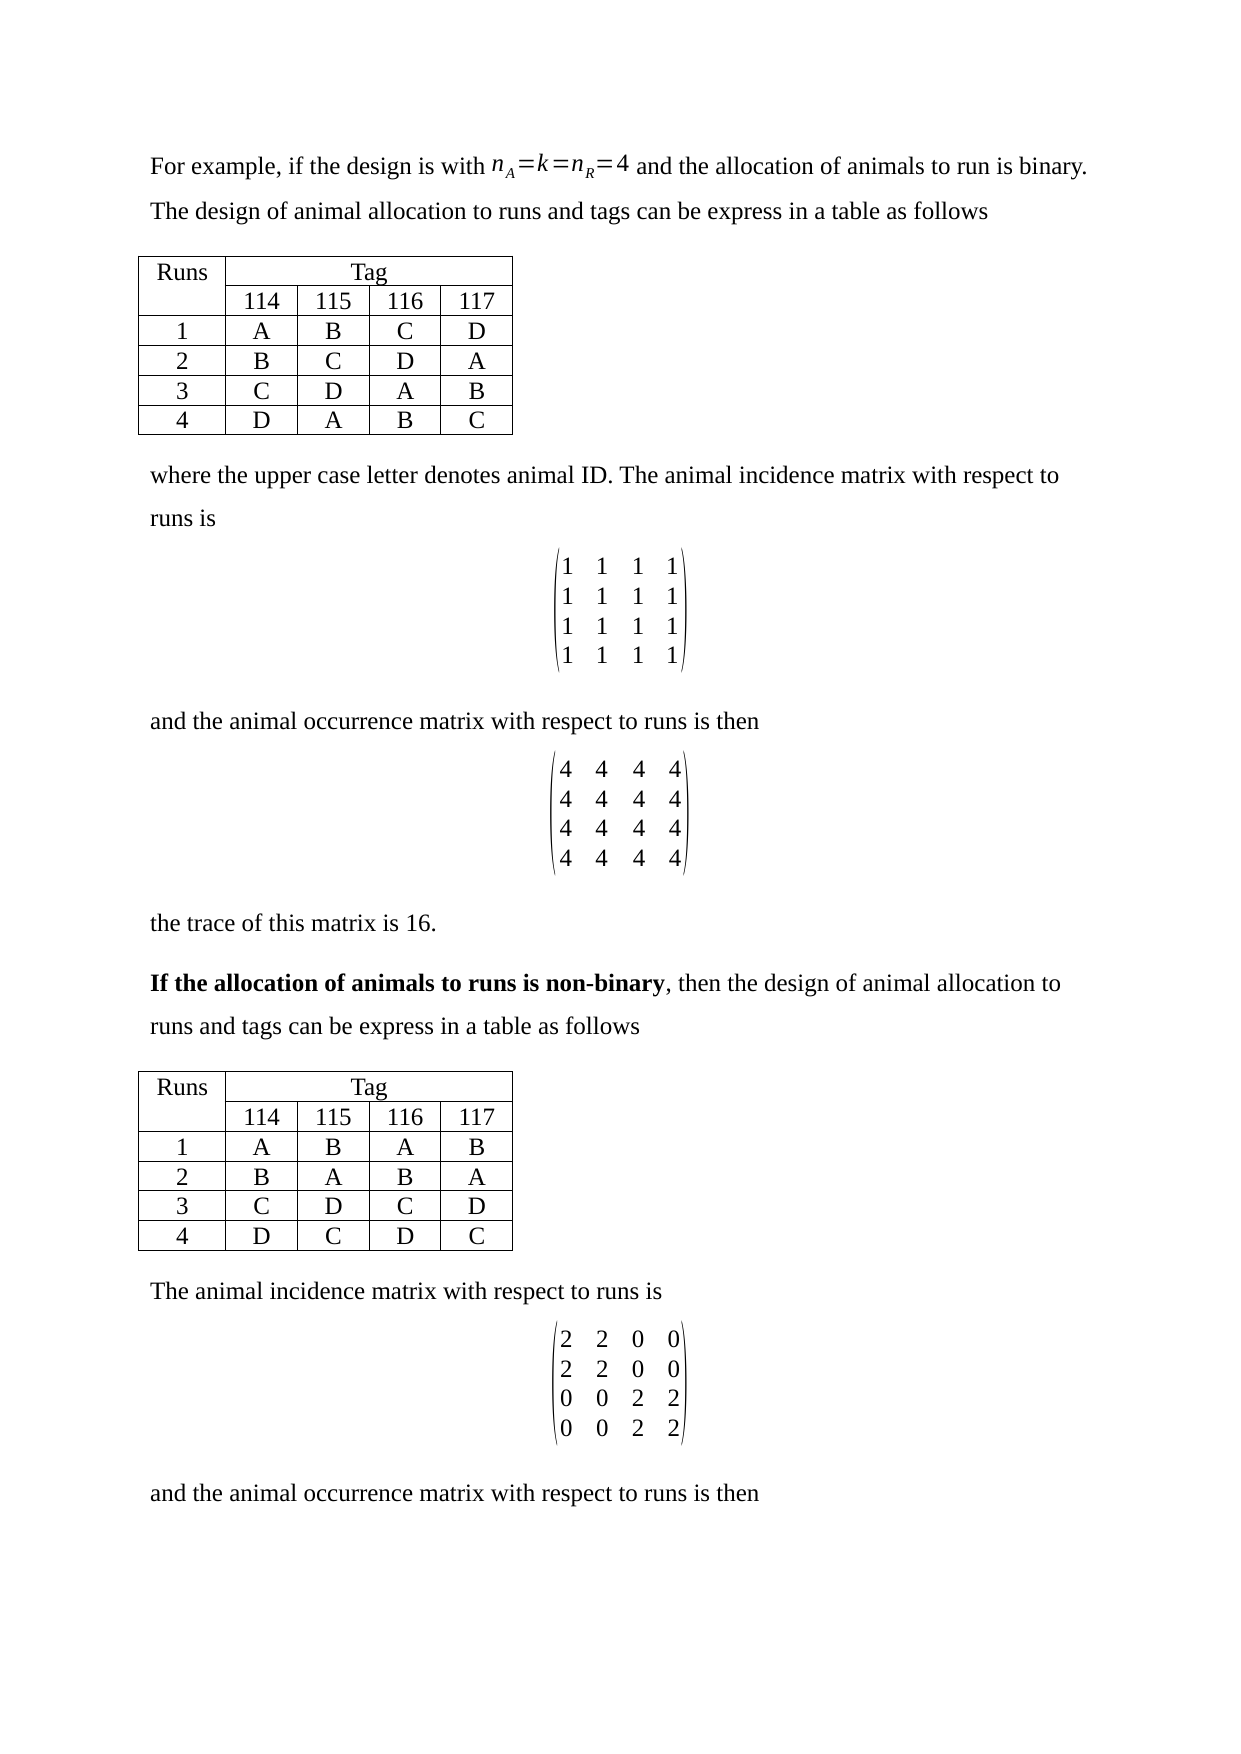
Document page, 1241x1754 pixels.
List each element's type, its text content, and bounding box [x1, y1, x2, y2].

table_cell 3 [139, 376, 225, 404]
text where the upper case letter denotes animal ID. The animal incidence matrix with respect to runs is [150, 460, 1090, 532]
text For example, if the design is with and the allocation of animals to run is binary. The design of animal allocation to runs and tags can be express in a table as follows [150, 150, 1090, 224]
table_cell A [370, 376, 440, 404]
table_cell A [441, 1162, 512, 1190]
table_cell A [370, 1132, 440, 1161]
table_cell B [441, 376, 512, 404]
table_cell 114 [226, 1102, 297, 1131]
table_cell C [298, 1221, 369, 1250]
table_cell B [441, 1132, 512, 1161]
table_header Runs [139, 1072, 225, 1131]
table_cell D [441, 1191, 512, 1220]
table_cell 4 [139, 406, 225, 434]
table_cell B [226, 1162, 297, 1190]
table_cell A [226, 316, 297, 345]
table_cell B [370, 1162, 440, 1190]
table_cell 115 [298, 286, 369, 315]
table_cell C [298, 346, 369, 375]
table_cell 116 [370, 1102, 440, 1131]
table_cell D [298, 1191, 369, 1220]
table_cell D [226, 406, 297, 434]
table_cell D [441, 316, 512, 345]
table_header Tag [226, 1072, 512, 1101]
table_cell D [226, 1221, 297, 1250]
text the trace of this matrix is 16. [150, 908, 1090, 937]
table_cell D [298, 376, 369, 404]
table_cell D [370, 346, 440, 375]
table_cell A [298, 406, 369, 434]
table_cell 116 [370, 286, 440, 315]
text If the allocation of animals to runs is non-binary, then the design of animal allocation to runs and tags can be express in a table as follows [150, 968, 1090, 1040]
table_cell 2 [139, 1162, 225, 1190]
text and the animal occurrence matrix with respect to runs is then [150, 706, 1090, 735]
table_header Tag [226, 257, 512, 285]
table_cell 114 [226, 286, 297, 315]
table_cell 3 [139, 1191, 225, 1220]
table_cell 2 [139, 346, 225, 375]
table_cell 4 [139, 1221, 225, 1250]
table_cell C [441, 406, 512, 434]
table_cell 115 [298, 1102, 369, 1131]
table_cell A [226, 1132, 297, 1161]
table_cell 117 [441, 1102, 512, 1131]
table_cell A [441, 346, 512, 375]
table_cell C [226, 1191, 297, 1220]
table_cell B [298, 1132, 369, 1161]
table_header Runs [139, 257, 225, 315]
table_cell C [370, 1191, 440, 1220]
table_cell 1 [139, 1132, 225, 1161]
text and the animal occurrence matrix with respect to runs is then [150, 1478, 1090, 1507]
table_cell B [298, 316, 369, 345]
table_cell B [370, 406, 440, 434]
table_cell 117 [441, 286, 512, 315]
table_cell C [226, 376, 297, 404]
table_cell 1 [139, 316, 225, 345]
table_cell C [441, 1221, 512, 1250]
table_cell C [370, 316, 440, 345]
table_cell A [298, 1162, 369, 1190]
text The animal incidence matrix with respect to runs is [150, 1276, 1090, 1305]
table_cell D [370, 1221, 440, 1250]
table_cell B [226, 346, 297, 375]
